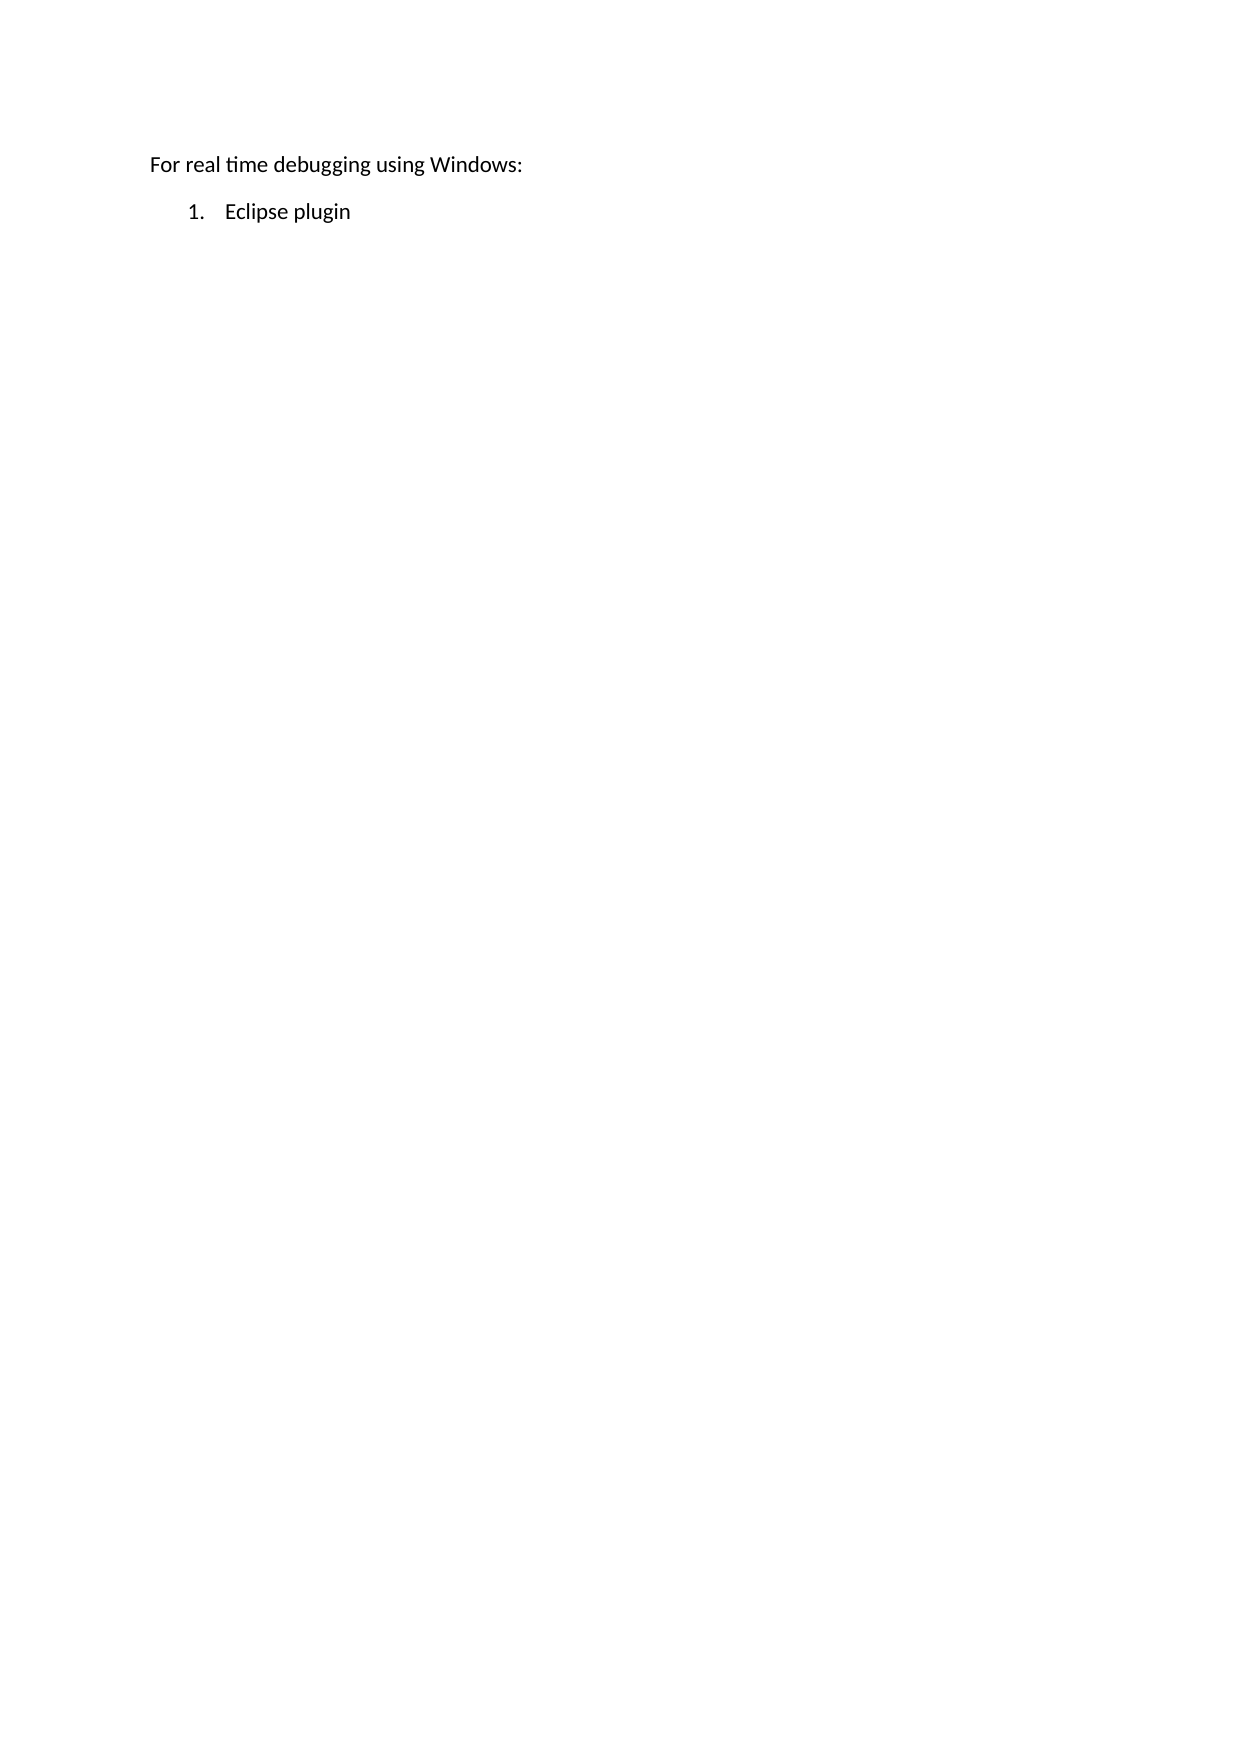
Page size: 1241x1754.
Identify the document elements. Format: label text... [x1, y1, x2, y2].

list Eclipse plugin [187, 197, 1090, 225]
text For real time debugging using Windows: [150, 150, 1090, 178]
